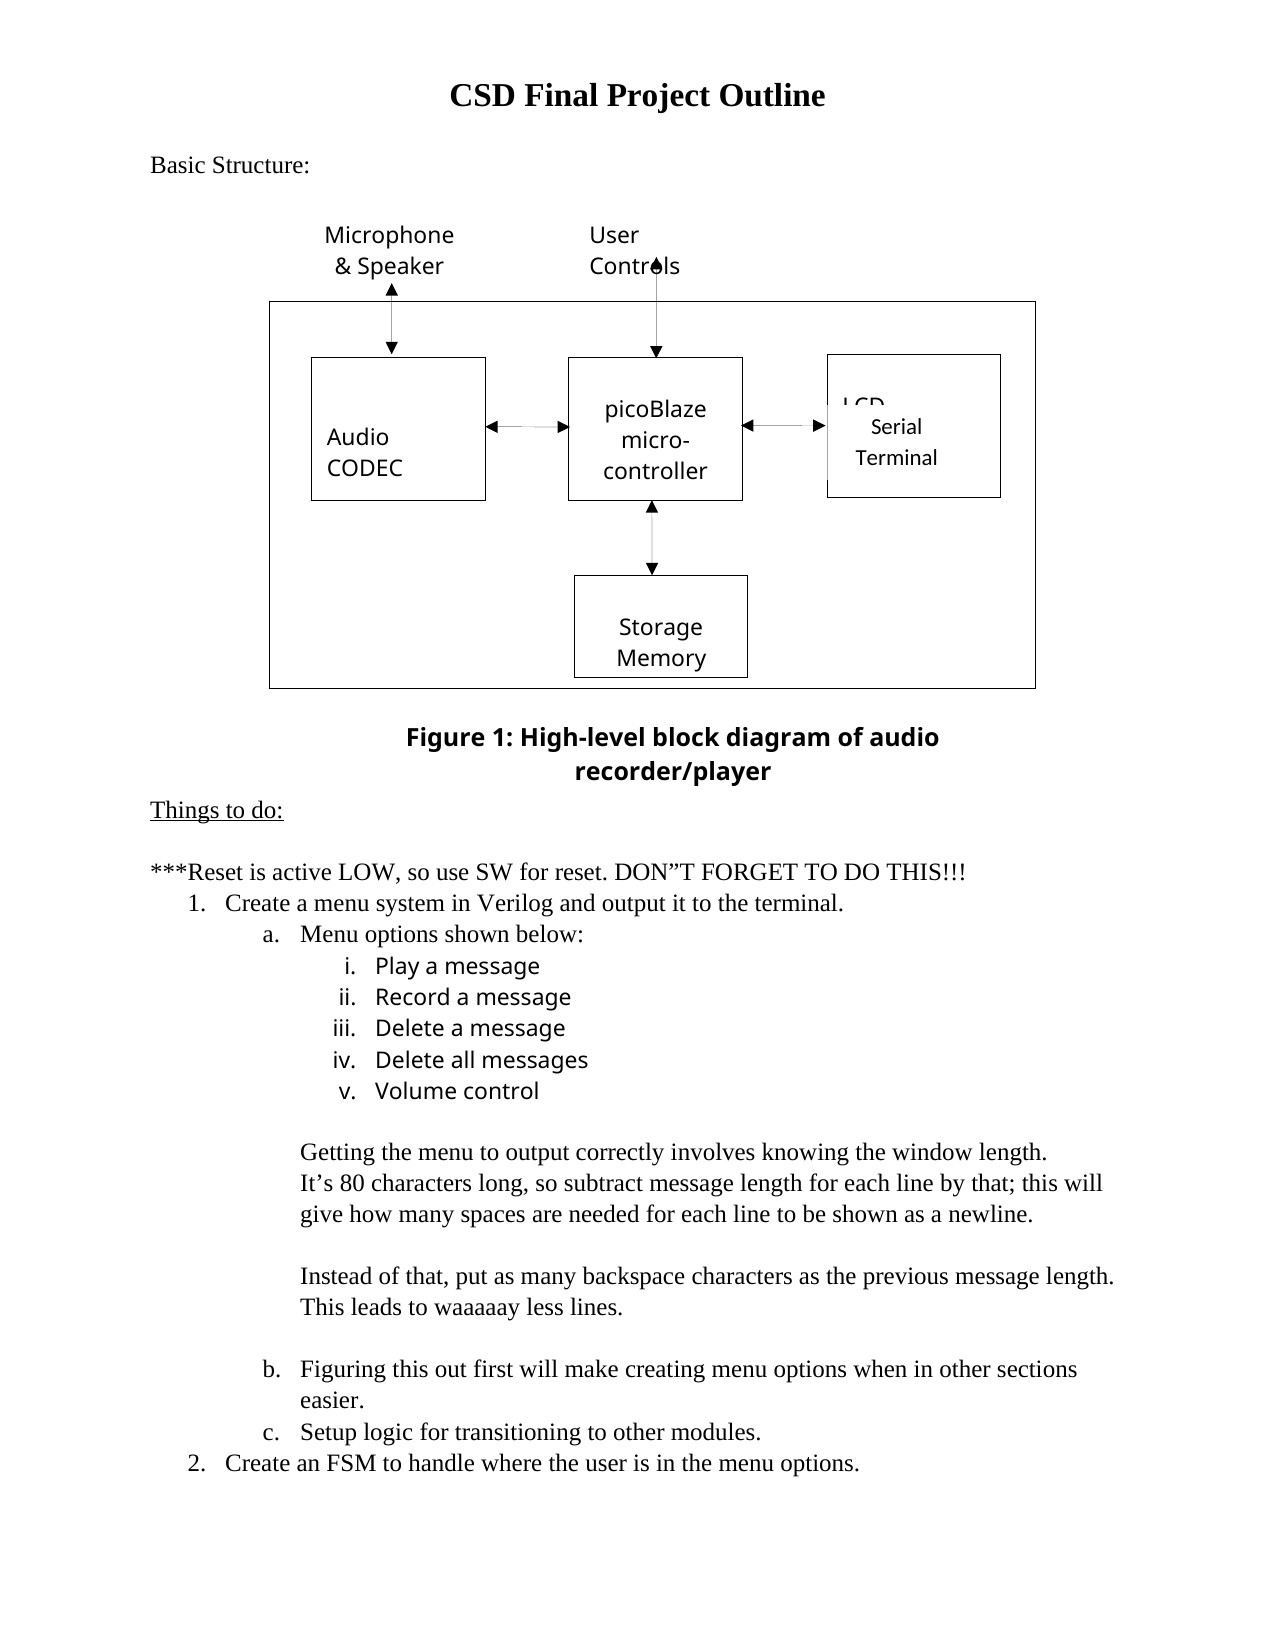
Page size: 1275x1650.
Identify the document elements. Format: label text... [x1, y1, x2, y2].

list Figuring this out first will make creating menu options when in other sections easier. [262, 1354, 1125, 1414]
list Getting the menu to output correctly involves knowing the window length. [300, 1137, 1125, 1166]
list Create an FSM to handle where the user is in the menu options. [187, 1448, 1125, 1476]
list Play a message [356, 950, 1125, 981]
list Setup logic for transitioning to other modules. [262, 1417, 1125, 1445]
text ***Reset is active LOW, so use SW for reset. DON”T FORGET TO DO THIS!!! [150, 857, 1125, 886]
list Volume control [356, 1075, 1125, 1106]
list Create a menu system in Verilog and output it to the terminal. [187, 888, 1125, 917]
list Instead of that, put as many backspace characters as the previous message length. This leads to waaaaay less lines. [300, 1261, 1125, 1321]
list Record a message [356, 981, 1125, 1012]
list Delete all messages [356, 1044, 1125, 1075]
list Menu options shown below: [262, 919, 1125, 948]
list Delete a message [356, 1012, 1125, 1044]
list It’s 80 characters long, so subtract message length for each line by that; this will give how many spaces are needed for each line to be shown as a newline. [300, 1168, 1125, 1228]
text Things to do: [150, 795, 1125, 823]
text Basic Structure: [150, 150, 1125, 179]
